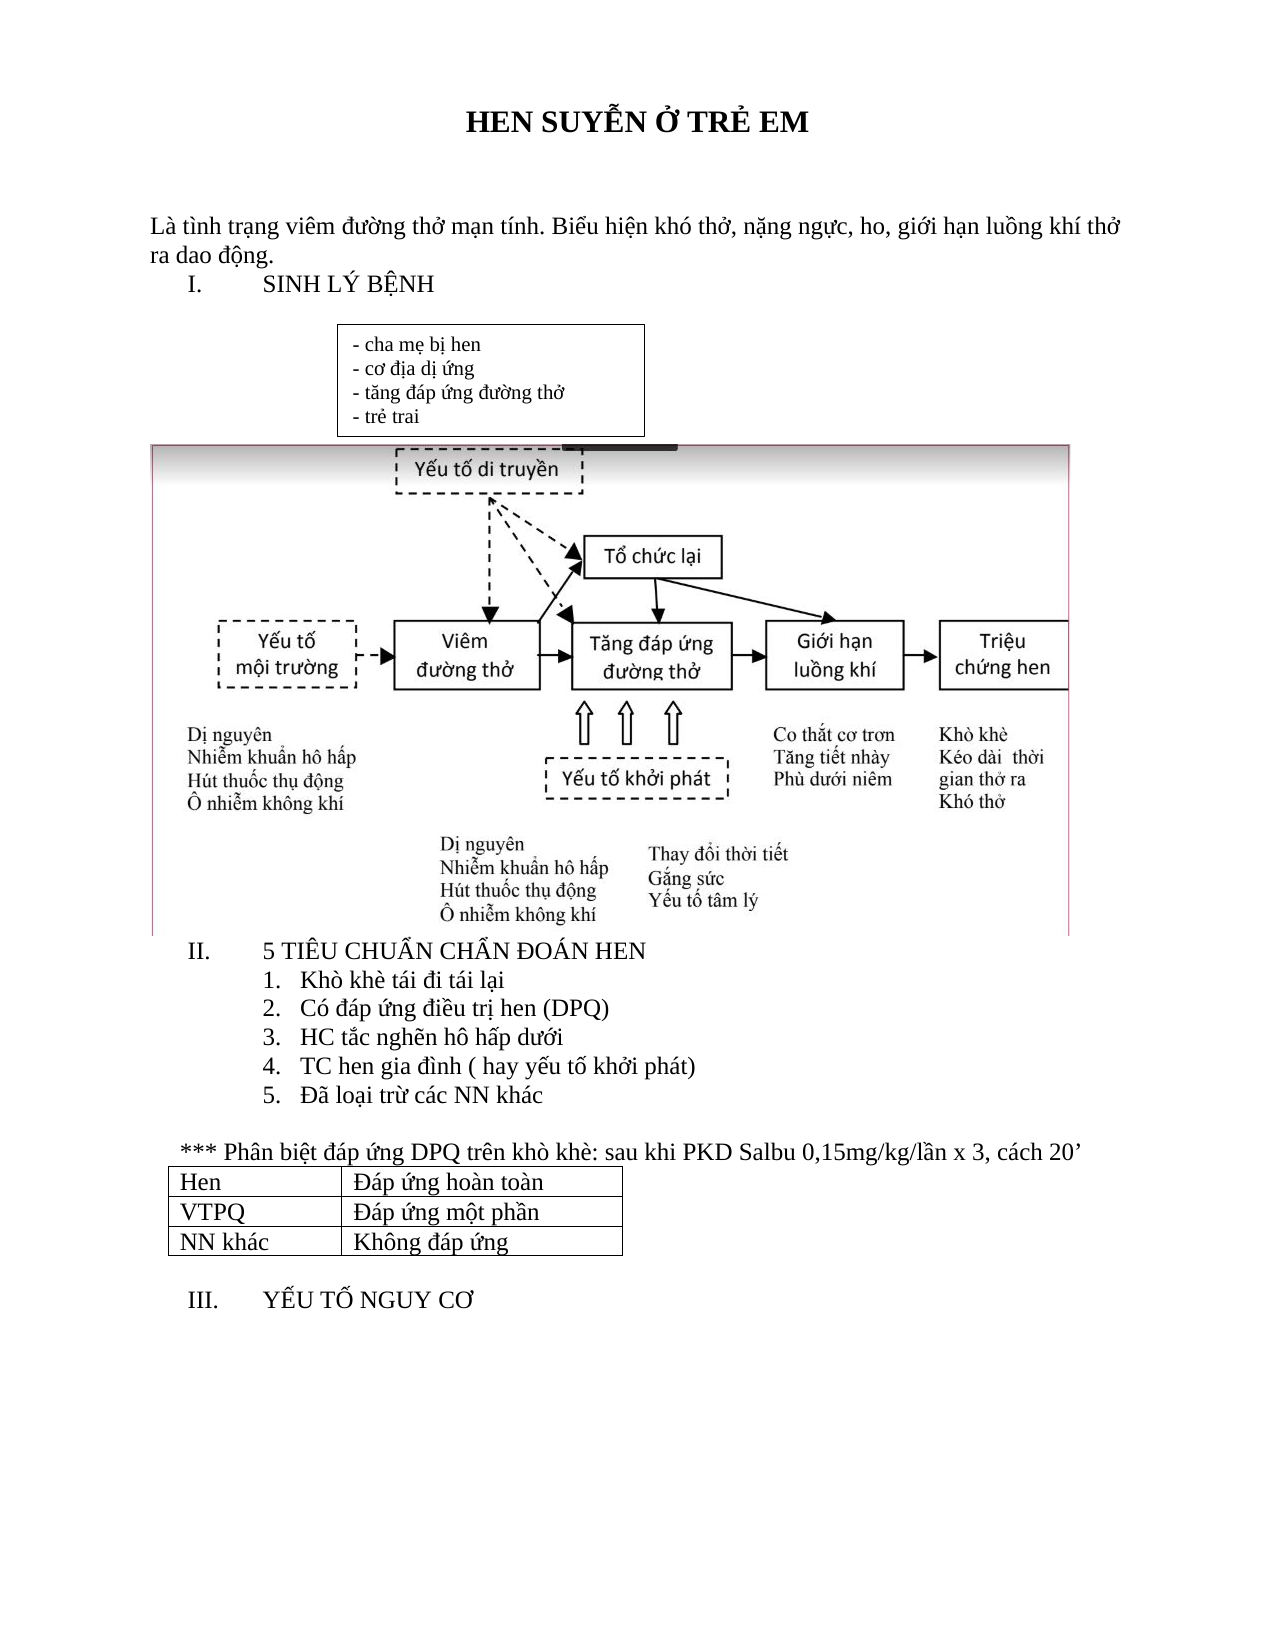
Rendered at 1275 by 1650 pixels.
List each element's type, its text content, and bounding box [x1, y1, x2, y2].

picture [150, 444, 1071, 936]
table_cell Không đáp ứng [342, 1227, 622, 1255]
table_header Đáp ứng hoàn toàn [342, 1167, 622, 1196]
list *** Phân biệt đáp ứng DPQ trên khò khè: sau khi PKD Salbu 0,15mg/kg/lần x 3, cách 20’ [179, 1137, 1125, 1166]
list SINH LÝ BỆNH [187, 269, 1125, 297]
text Là tình trạng viêm đường thở mạn tính. Biểu hiện khó thở, nặng ngực, ho, giới hạn luồng khí thở ra dao động. [150, 211, 1125, 269]
list Đã loại trừ các NN khác [262, 1080, 1125, 1108]
table_cell VTPQ [169, 1197, 341, 1226]
list Khò khè tái đi tái lại [262, 965, 1125, 993]
list Có đáp ứng điều trị hen (DPQ) [262, 993, 1125, 1022]
list YẾU TỐ NGUY CƠ [187, 1285, 1125, 1314]
list HC tắc nghẽn hô hấp dưới [262, 1022, 1125, 1051]
table_cell NN khác [169, 1227, 341, 1255]
list TC hen gia đình ( hay yếu tố khởi phát) [262, 1051, 1125, 1080]
table_cell Đáp ứng một phần [342, 1197, 622, 1226]
table_header Hen [169, 1167, 341, 1196]
text HEN SUYỄN Ở TRẺ EM [150, 103, 1125, 139]
